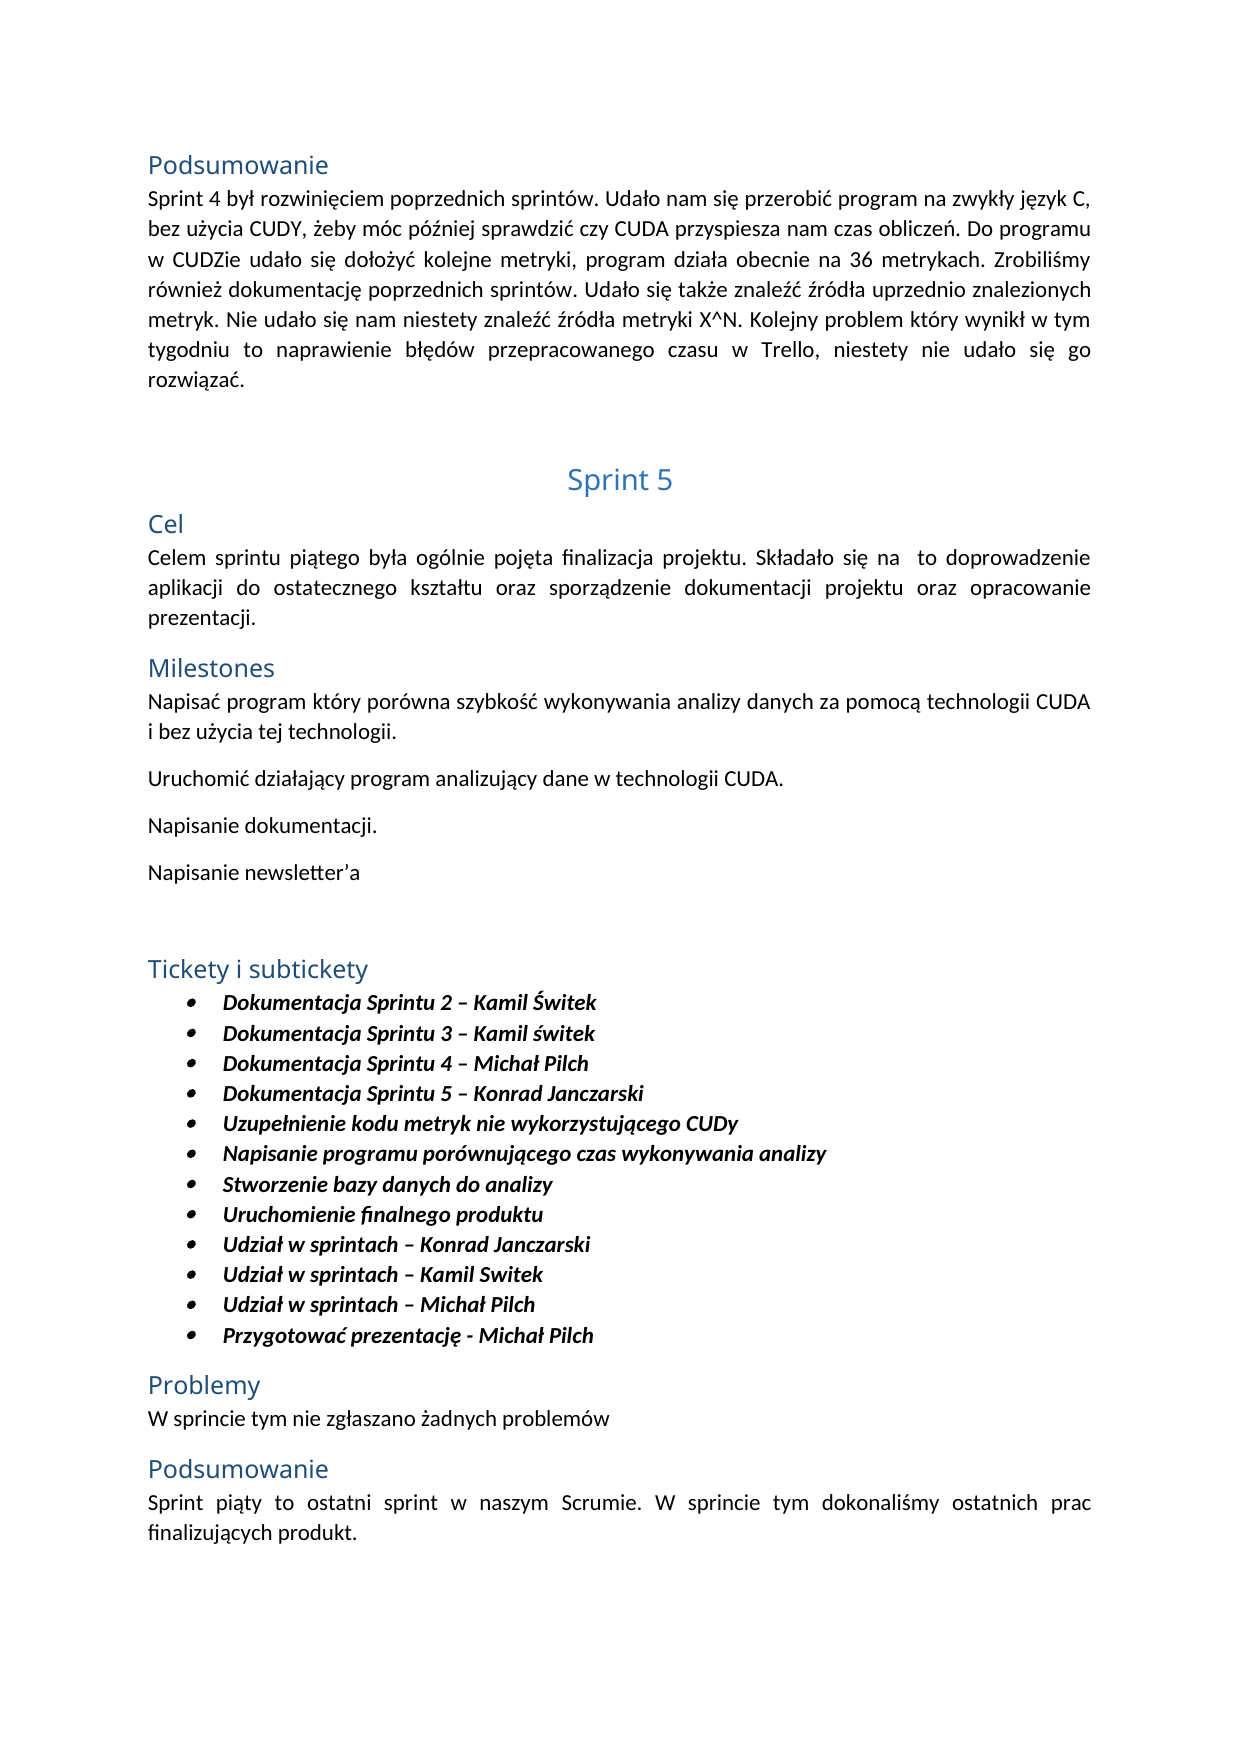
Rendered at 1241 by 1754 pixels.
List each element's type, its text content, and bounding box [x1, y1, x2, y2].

list Stworzenie bazy danych do analizy [185, 1170, 1093, 1198]
list Dokumentacja Sprintu 2 – Kamil Świtek [185, 988, 1093, 1017]
text Napisać program który porówna szybkość wykonywania analizy danych za pomocą technologii CUDA i bez użycia tej technologii. [148, 687, 1093, 745]
subtitle Milestones [148, 650, 1093, 684]
text Napisanie dokumentacji. [148, 811, 1093, 839]
list Napisanie programu porównującego czas wykonywania analizy [185, 1139, 1093, 1168]
text Napisanie newsletter’a [148, 858, 1093, 886]
list Dokumentacja Sprintu 3 – Kamil świtek [185, 1019, 1093, 1047]
subtitle Podsumowanie [148, 148, 1093, 182]
list Uzupełnienie kodu metryk nie wykorzystującego CUDy [185, 1109, 1093, 1137]
list Udział w sprintach – Michał Pilch [185, 1291, 1093, 1319]
list Dokumentacja Sprintu 4 – Michał Pilch [185, 1049, 1093, 1077]
list Uruchomienie finalnego produktu [185, 1200, 1093, 1228]
text Sprint piąty to ostatni sprint w naszym Scrumie. W sprincie tym dokonaliśmy ostatnich prac finalizujących produkt. [148, 1488, 1093, 1546]
subtitle Cel [148, 506, 1093, 540]
list Udział w sprintach – Konrad Janczarski [185, 1230, 1093, 1258]
list Dokumentacja Sprintu 5 – Konrad Janczarski [185, 1079, 1093, 1107]
list Przygotować prezentację - Michał Pilch [185, 1321, 1093, 1349]
text W sprincie tym nie zgłaszano żadnych problemów [148, 1404, 1093, 1432]
subtitle Podsumowanie [148, 1451, 1093, 1485]
subtitle Problemy [148, 1368, 1093, 1402]
text Uruchomić działający program analizujący dane w technologii CUDA. [148, 764, 1093, 792]
subtitle Tickety i subtickety [148, 952, 1093, 986]
subtitle Sprint 5 [148, 459, 1093, 499]
list Udział w sprintach – Kamil Switek [185, 1260, 1093, 1288]
text Celem sprintu piątego była ogólnie pojęta finalizacja projektu. Składało się na to doprowadzenie aplikacji do ostatecznego kształtu oraz sporządzenie dokumentacji projektu oraz opracowanie prezentacji. [148, 543, 1093, 632]
text Sprint 4 był rozwinięciem poprzednich sprintów. Udało nam się przerobić program na zwykły język C, bez użycia CUDY, żeby móc później sprawdzić czy CUDA przyspiesza nam czas obliczeń. Do programu w CUDZie udało się dołożyć kolejne metryki, program działa obecnie na 36 metrykach. Zrobiliśmy również dokumentację poprzednich sprintów. Udało się także znaleźć źródła uprzednio znalezionych metryk. Nie udało się nam niestety znaleźć źródła metryki X^N. Kolejny problem który wynikł w tym tygodniu to naprawienie błędów przepracowanego czasu w Trello, niestety nie udało się go rozwiązać. [148, 184, 1093, 394]
